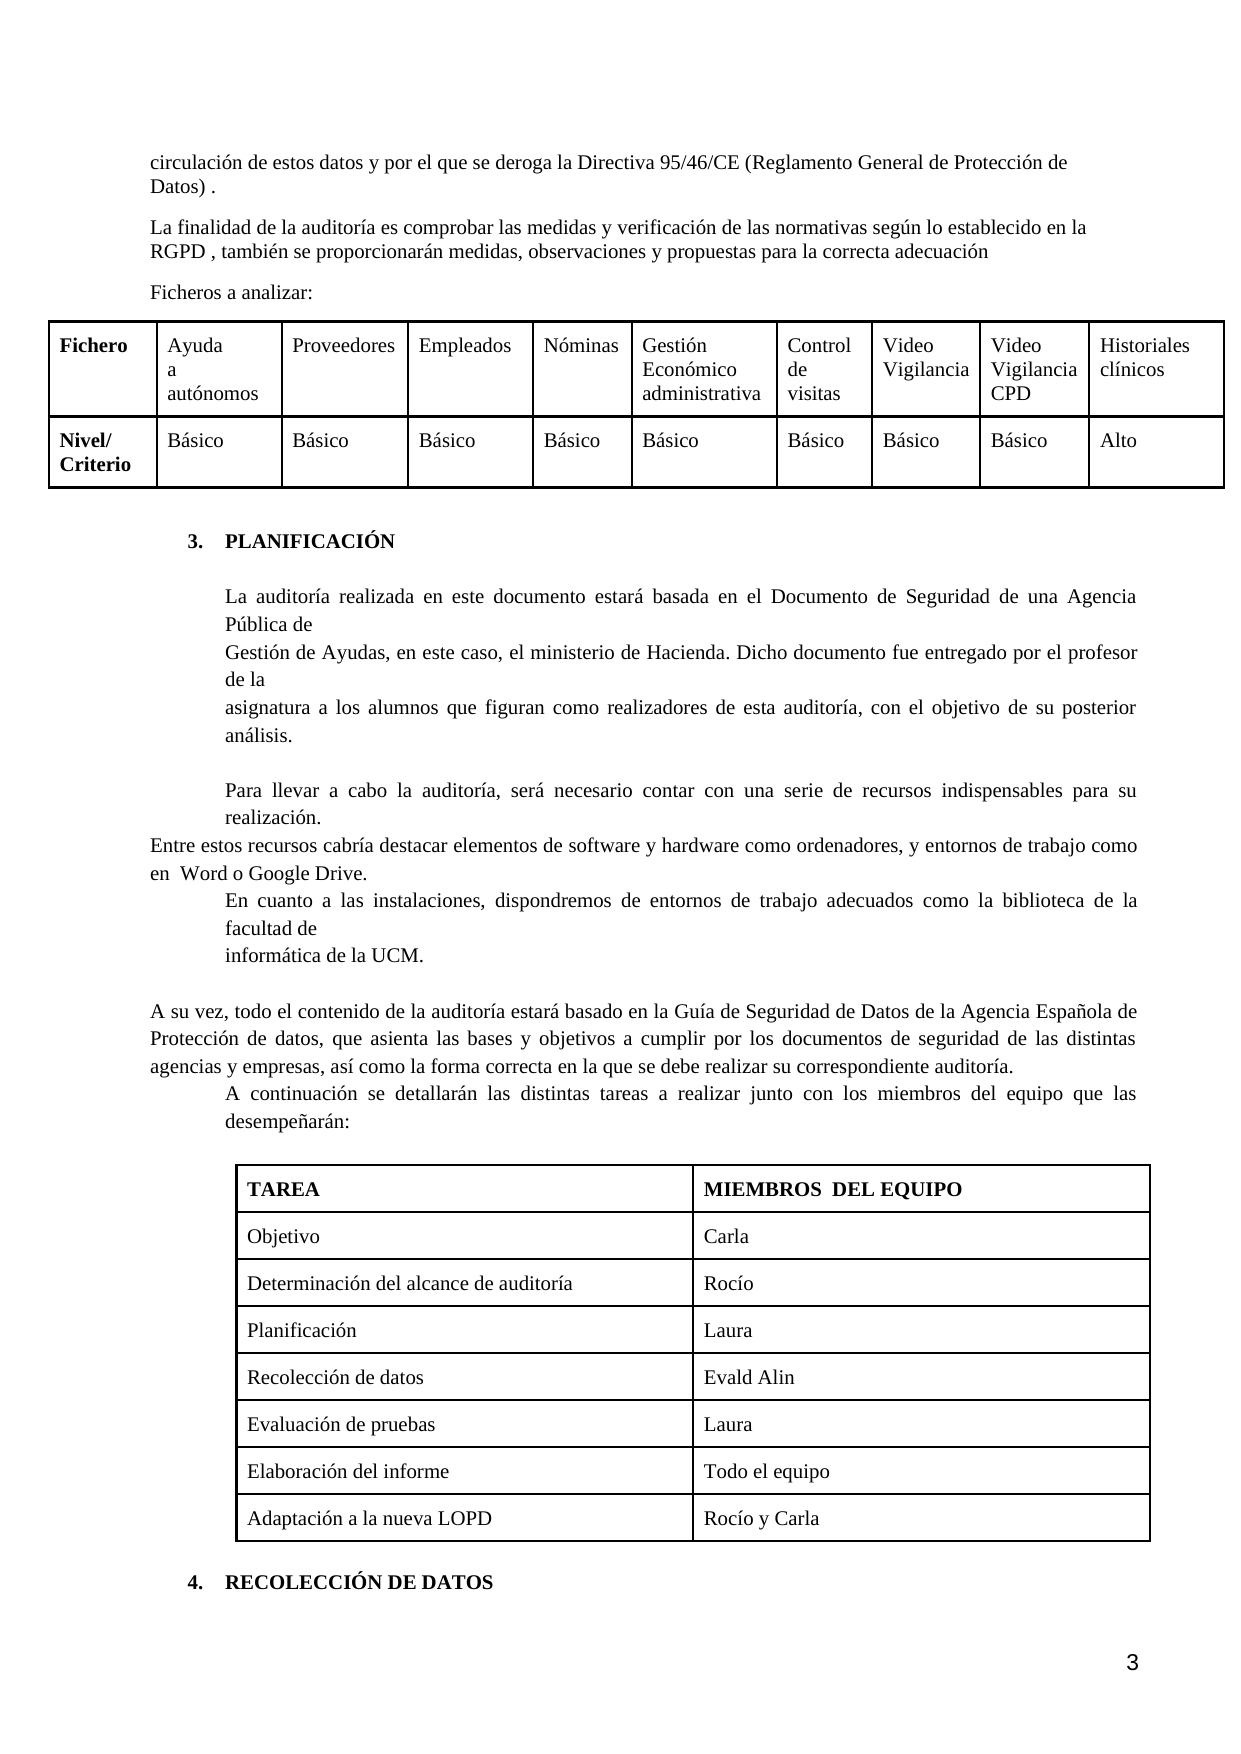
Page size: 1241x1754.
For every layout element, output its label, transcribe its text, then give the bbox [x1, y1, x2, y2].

table_header Video Vigilancia CPD [981, 323, 1088, 415]
text La finalidad de la auditoría es comprobar las medidas y verificación de las normativas según lo establecido en la RGPD , también se proporcionarán medidas, observaciones y propuestas para la correcta adecuación [150, 215, 1139, 263]
text Gestión de Ayudas, en este caso, el ministerio de Hacienda. Dicho documento fue entregado por el profesor de la [225, 640, 1139, 691]
table_cell Básico [158, 418, 281, 486]
table_cell Básico [409, 418, 532, 486]
table_cell Alto [1090, 418, 1223, 486]
table_header Fichero [50, 323, 156, 415]
table_cell Básico [778, 418, 871, 486]
table_cell Adaptación a la nueva LOPD [238, 1495, 692, 1540]
table_cell Evald Alin [694, 1354, 1149, 1399]
table_cell Laura [694, 1307, 1149, 1352]
table_header Gestión Económico administrativa [633, 323, 776, 415]
table_cell Recolección de datos [238, 1354, 692, 1399]
table_cell Carla [694, 1213, 1149, 1258]
table_header TAREA [238, 1166, 692, 1211]
table_header Nóminas [534, 323, 631, 415]
text informática de la UCM. [225, 943, 1139, 967]
table_header Video Vigilancia [873, 323, 979, 415]
table_cell Laura [694, 1401, 1149, 1446]
text En cuanto a las instalaciones, dispondremos de entornos de trabajo adecuados como la biblioteca de la facultad de [225, 888, 1139, 940]
table_cell Básico [873, 418, 979, 486]
table_header Empleados [409, 323, 532, 415]
table_cell Básico [283, 418, 407, 486]
text A su vez, todo el contenido de la auditoría estará basado en la Guía de Seguridad de Datos de la Agencia Española de Protección de datos, que asienta las bases y objetivos a cumplir por los documentos de seguridad de las distintas agencias y empresas, así como la forma correcta en la que se debe realizar su correspondiente auditoría. [150, 998, 1139, 1078]
table_cell Nivel/ Criterio [50, 418, 156, 486]
table_header Control de visitas [778, 323, 871, 415]
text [150, 150, 1139, 198]
table_cell Elaboración del informe [238, 1448, 692, 1493]
table_cell Rocío y Carla [694, 1495, 1149, 1540]
text asignatura a los alumnos que figuran como realizadores de esta auditoría, con el objetivo de su posterior análisis. [225, 695, 1139, 747]
text A continuación se detallarán las distintas tareas a realizar junto con los miembros del equipo que las desempeñarán: [225, 1081, 1139, 1133]
table_cell Planificación [238, 1307, 692, 1352]
table_header Ayuda a autónomos [158, 323, 281, 415]
list RECOLECCIÓN DE DATOS [187, 1570, 1139, 1594]
table_cell Básico [534, 418, 631, 486]
table_cell Objetivo [238, 1213, 692, 1258]
table_cell Básico [633, 418, 776, 486]
table_header Historiales clínicos [1090, 323, 1223, 415]
text Ficheros a analizar: [150, 279, 1139, 304]
table_cell Evaluación de pruebas [238, 1401, 692, 1446]
text Entre estos recursos cabría destacar elementos de software y hardware como ordenadores, y entornos de trabajo como en Word o Google Drive. [150, 833, 1139, 884]
table_cell Todo el equipo [694, 1448, 1149, 1493]
text Para llevar a cabo la auditoría, será necesario contar con una serie de recursos indispensables para su realización. [225, 778, 1139, 829]
list PLANIFICACIÓN [187, 529, 1139, 553]
table_cell Determinación del alcance de auditoría [238, 1260, 692, 1305]
table_header Proveedores [283, 323, 407, 415]
table_cell Básico [981, 418, 1088, 486]
table_cell Rocío [694, 1260, 1149, 1305]
table_header MIEMBROS DEL EQUIPO [694, 1166, 1149, 1211]
text La auditoría realizada en este documento estará basada en el Documento de Seguridad de una Agencia Pública de [225, 584, 1139, 636]
